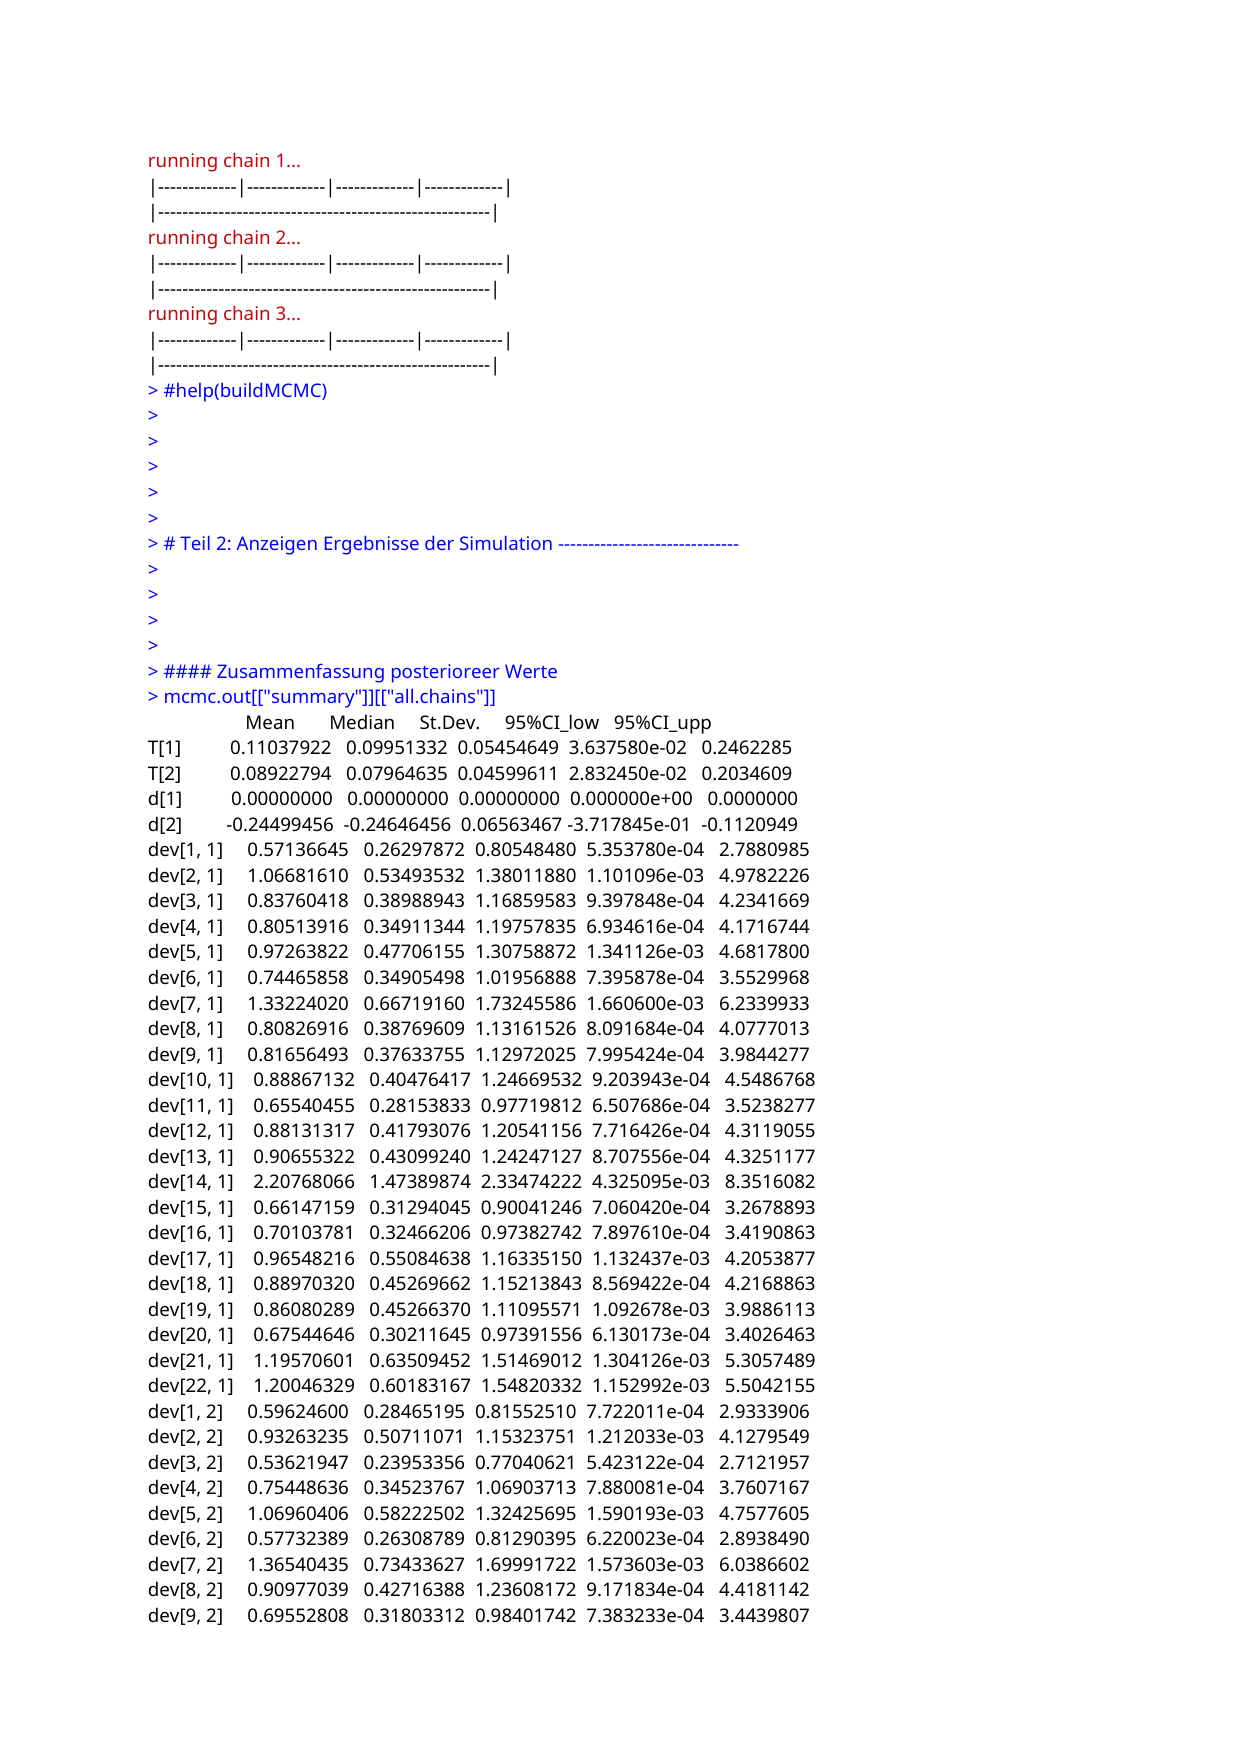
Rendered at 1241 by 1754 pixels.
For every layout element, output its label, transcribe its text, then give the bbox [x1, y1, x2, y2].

text > #help(buildMCMC) [148, 377, 1093, 403]
text > [148, 403, 1093, 428]
text dev[1, 2] 0.59624600 0.28465195 0.81552510 7.722011e-04 2.9333906 [148, 1398, 1093, 1424]
text dev[1, 1] 0.57136645 0.26297872 0.80548480 5.353780e-04 2.7880985 [148, 837, 1093, 862]
text dev[3, 2] 0.53621947 0.23953356 0.77040621 5.423122e-04 2.7121957 [148, 1449, 1093, 1475]
text dev[18, 1] 0.88970320 0.45269662 1.15213843 8.569422e-04 4.2168863 [148, 1271, 1093, 1296]
text |-------------------------------------------------------| [148, 199, 1093, 224]
text dev[4, 2] 0.75448636 0.34523767 1.06903713 7.880081e-04 3.7607167 [148, 1475, 1093, 1500]
text dev[8, 2] 0.90977039 0.42716388 1.23608172 9.171834e-04 4.4181142 [148, 1577, 1093, 1602]
text d[2] -0.24499456 -0.24646456 0.06563467 -3.717845e-01 -0.1120949 [148, 811, 1093, 837]
text dev[3, 1] 0.83760418 0.38988943 1.16859583 9.397848e-04 4.2341669 [148, 888, 1093, 913]
text running chain 3... [148, 301, 1093, 326]
text > [148, 607, 1093, 632]
text d[1] 0.00000000 0.00000000 0.00000000 0.000000e+00 0.0000000 [148, 786, 1093, 811]
text > [148, 505, 1093, 530]
text running chain 2... [148, 224, 1093, 250]
text dev[7, 2] 1.36540435 0.73433627 1.69991722 1.573603e-03 6.0386602 [148, 1551, 1093, 1577]
text T[1] 0.11037922 0.09951332 0.05454649 3.637580e-02 0.2462285 [148, 734, 1093, 760]
text dev[11, 1] 0.65540455 0.28153833 0.97719812 6.507686e-04 3.5238277 [148, 1092, 1093, 1117]
text dev[2, 1] 1.06681610 0.53493532 1.38011880 1.101096e-03 4.9782226 [148, 862, 1093, 888]
text dev[6, 2] 0.57732389 0.26308789 0.81290395 6.220023e-04 2.8938490 [148, 1526, 1093, 1551]
text dev[2, 2] 0.93263235 0.50711071 1.15323751 1.212033e-03 4.1279549 [148, 1424, 1093, 1449]
text dev[14, 1] 2.20768066 1.47389874 2.33474222 4.325095e-03 8.3516082 [148, 1168, 1093, 1194]
text T[2] 0.08922794 0.07964635 0.04599611 2.832450e-02 0.2034609 [148, 760, 1093, 786]
text > # Teil 2: Anzeigen Ergebnisse der Simulation ------------------------------ [148, 530, 1093, 556]
text dev[22, 1] 1.20046329 0.60183167 1.54820332 1.152992e-03 5.5042155 [148, 1373, 1093, 1398]
text |-------------|-------------|-------------|-------------| [148, 326, 1093, 352]
text > mcmc.out[["summary"]][["all.chains"]] [148, 683, 1093, 709]
text dev[9, 2] 0.69552808 0.31803312 0.98401742 7.383233e-04 3.4439807 [148, 1602, 1093, 1628]
text > [148, 556, 1093, 581]
text |-------------|-------------|-------------|-------------| [148, 173, 1093, 199]
text > #### Zusammenfassung posterioreer Werte [148, 658, 1093, 683]
text |-------------------------------------------------------| [148, 275, 1093, 301]
text > [148, 454, 1093, 479]
text > [148, 479, 1093, 505]
text dev[8, 1] 0.80826916 0.38769609 1.13161526 8.091684e-04 4.0777013 [148, 1015, 1093, 1041]
text dev[21, 1] 1.19570601 0.63509452 1.51469012 1.304126e-03 5.3057489 [148, 1347, 1093, 1373]
text > [148, 632, 1093, 658]
text dev[9, 1] 0.81656493 0.37633755 1.12972025 7.995424e-04 3.9844277 [148, 1041, 1093, 1066]
text dev[16, 1] 0.70103781 0.32466206 0.97382742 7.897610e-04 3.4190863 [148, 1219, 1093, 1245]
text dev[6, 1] 0.74465858 0.34905498 1.01956888 7.395878e-04 3.5529968 [148, 964, 1093, 990]
text > [148, 581, 1093, 607]
text dev[12, 1] 0.88131317 0.41793076 1.20541156 7.716426e-04 4.3119055 [148, 1117, 1093, 1143]
text dev[4, 1] 0.80513916 0.34911344 1.19757835 6.934616e-04 4.1716744 [148, 913, 1093, 939]
text > [148, 428, 1093, 454]
text dev[20, 1] 0.67544646 0.30211645 0.97391556 6.130173e-04 3.4026463 [148, 1322, 1093, 1347]
text dev[13, 1] 0.90655322 0.43099240 1.24247127 8.707556e-04 4.3251177 [148, 1143, 1093, 1168]
text running chain 1... [148, 148, 1093, 173]
text dev[17, 1] 0.96548216 0.55084638 1.16335150 1.132437e-03 4.2053877 [148, 1245, 1093, 1271]
text |-------------|-------------|-------------|-------------| [148, 250, 1093, 275]
text dev[5, 2] 1.06960406 0.58222502 1.32425695 1.590193e-03 4.7577605 [148, 1500, 1093, 1526]
text dev[7, 1] 1.33224020 0.66719160 1.73245586 1.660600e-03 6.2339933 [148, 990, 1093, 1015]
text dev[5, 1] 0.97263822 0.47706155 1.30758872 1.341126e-03 4.6817800 [148, 939, 1093, 964]
text dev[10, 1] 0.88867132 0.40476417 1.24669532 9.203943e-04 4.5486768 [148, 1066, 1093, 1092]
text Mean Median St.Dev. 95%CI_low 95%CI_upp [148, 709, 1093, 734]
text |-------------------------------------------------------| [148, 352, 1093, 377]
text dev[19, 1] 0.86080289 0.45266370 1.11095571 1.092678e-03 3.9886113 [148, 1296, 1093, 1322]
text dev[15, 1] 0.66147159 0.31294045 0.90041246 7.060420e-04 3.2678893 [148, 1194, 1093, 1219]
